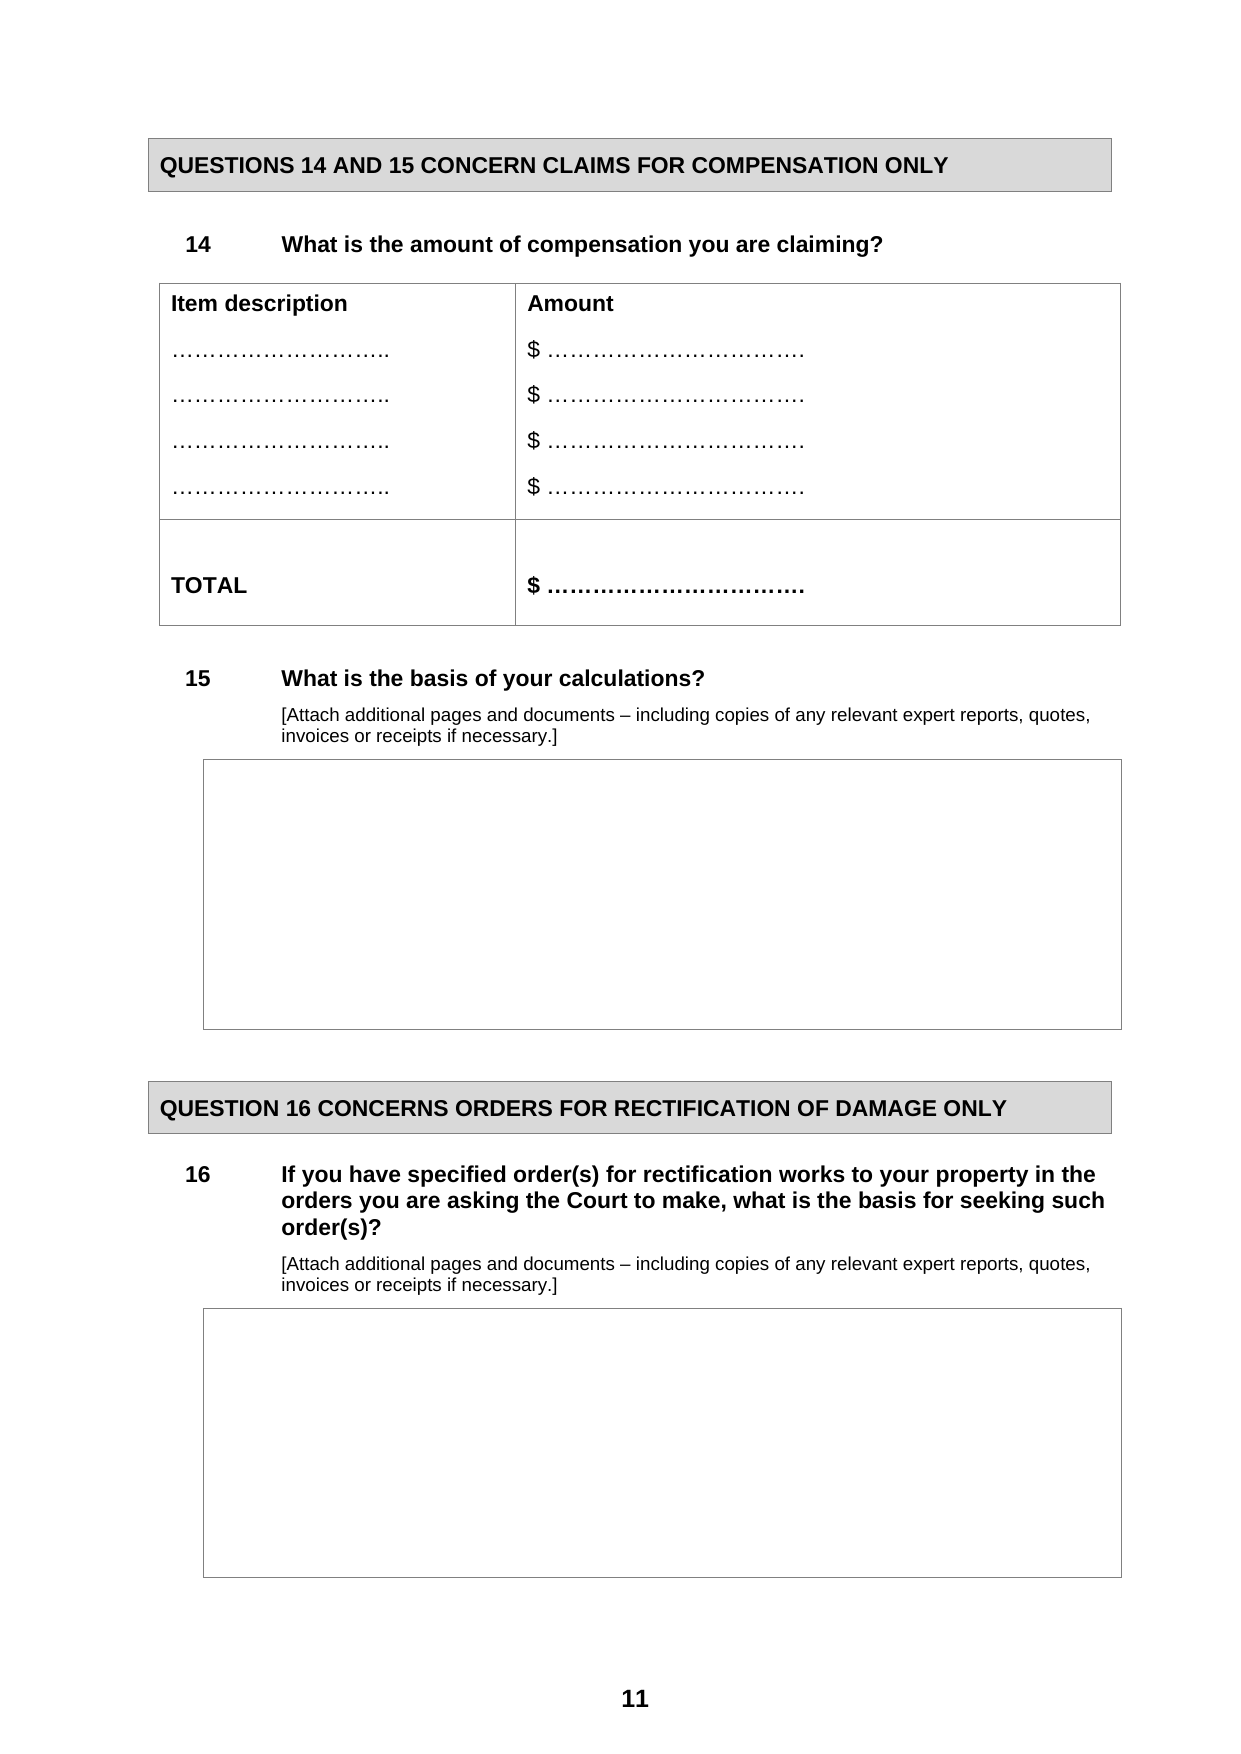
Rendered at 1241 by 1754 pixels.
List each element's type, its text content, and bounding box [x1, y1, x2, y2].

subtitle What is the basis of your calculations? [185, 665, 1122, 691]
table_cell $ ……………………………. [516, 520, 1120, 625]
table_header Amount $ ……………………………. $ ……………………………. $ ……………………………. $ ……………………………. [516, 284, 1120, 518]
text [Attach additional pages and documents – including copies of any relevant expert reports, quotes, invoices or receipts if necessary.] [281, 704, 1122, 747]
subtitle What is the amount of compensation you are claiming? [185, 231, 1122, 257]
subtitle If you have specified order(s) for rectification works to your property in the orders you are asking the Court to make, what is the basis for seeking such order(s)? [185, 1161, 1122, 1240]
table_header QUESTIONS 14 AND 15 CONCERN CLAIMS FOR COMPENSATION ONLY [149, 139, 1111, 191]
subtitle [Attach additional pages and documents – including copies of any relevant expert reports, quotes, invoices or receipts if necessary.] [281, 1252, 1122, 1295]
table_header Item description ……………………….. ……………………….. ……………………….. ……………………….. [160, 284, 515, 518]
table_header [204, 760, 1121, 1028]
table_header QUESTION 16 CONCERNS ORDERS FOR RECTIFICATION OF DAMAGE ONLY [149, 1082, 1111, 1133]
table_cell TOTAL [160, 520, 515, 625]
table_header [204, 1309, 1121, 1577]
